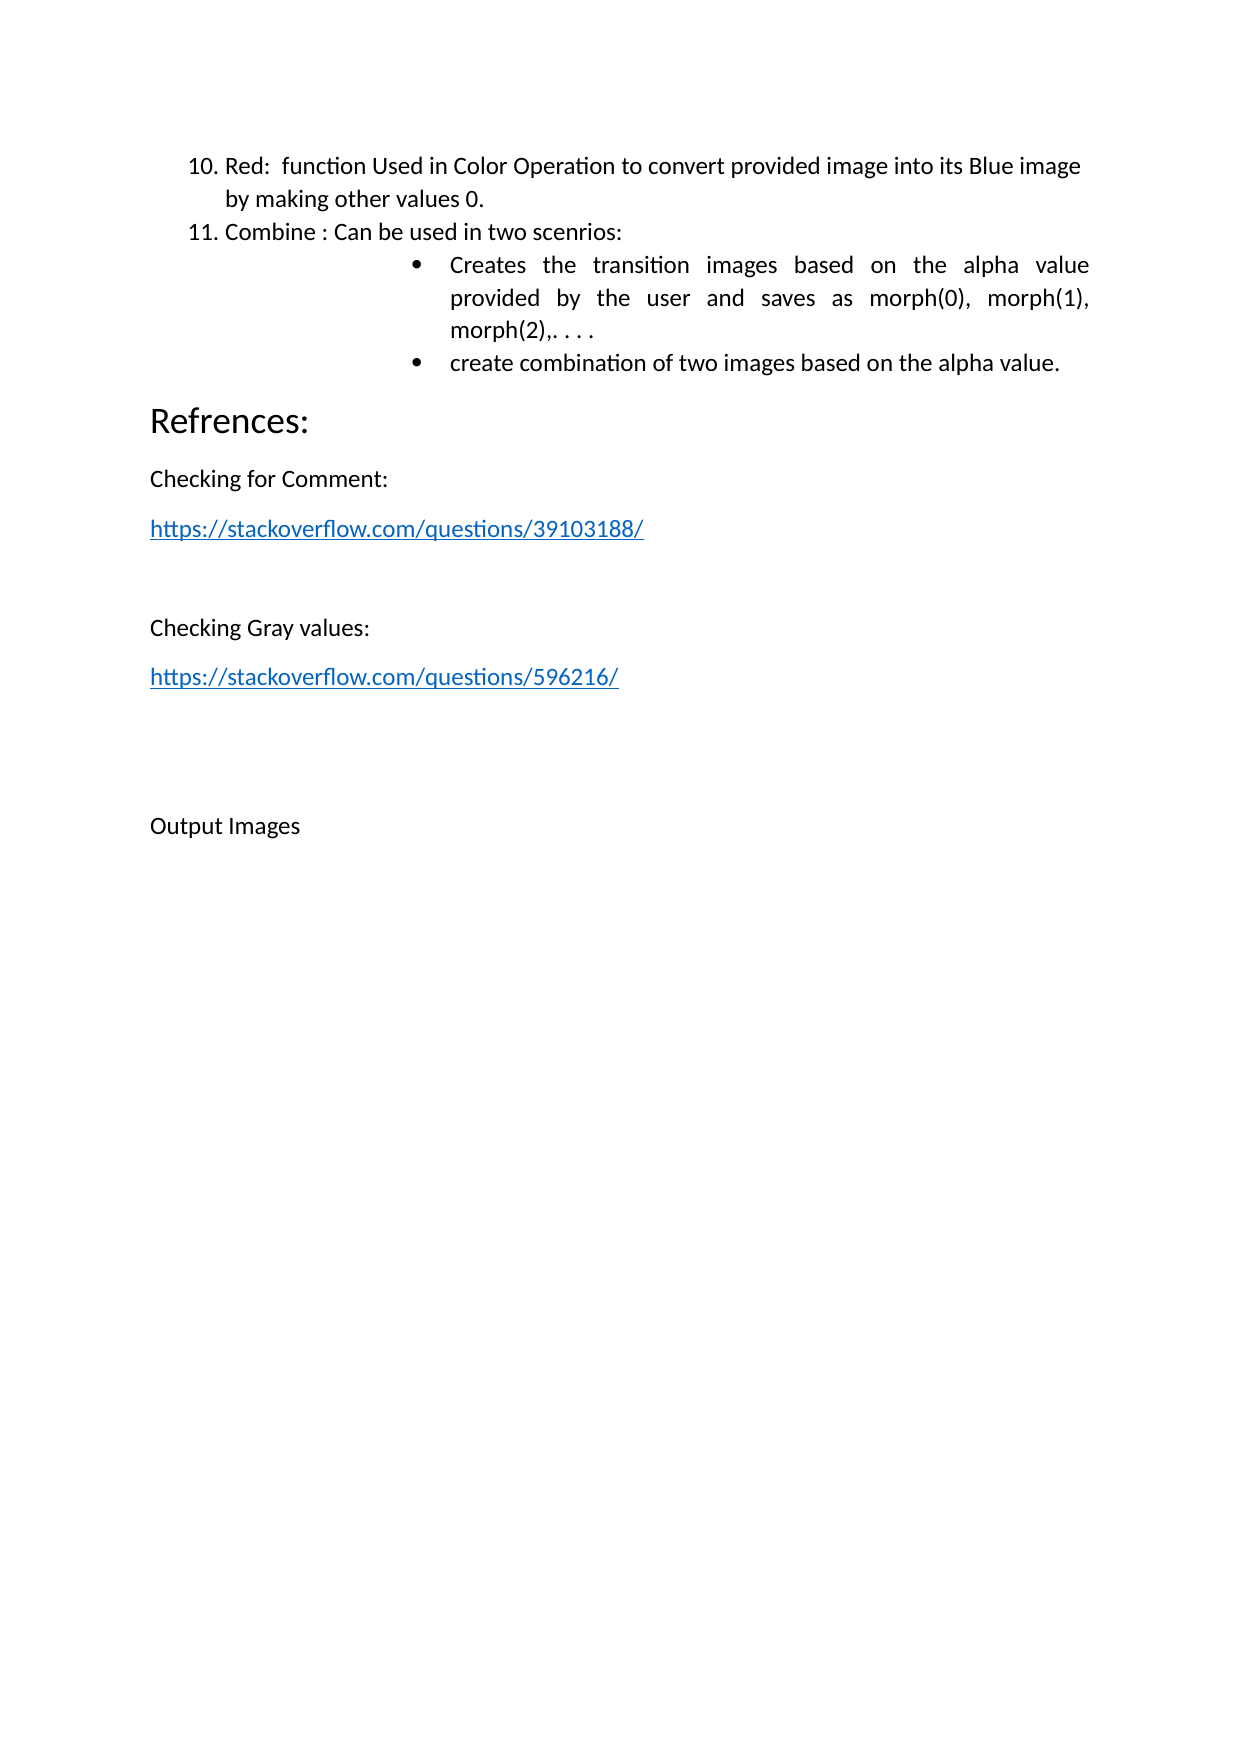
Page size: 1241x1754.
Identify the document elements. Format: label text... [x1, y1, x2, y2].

list Creates the transition images based on the alpha value provided by the user and saves as morph(0), morph(1), morph(2),. . . . [412, 249, 1090, 345]
list Red: function Used in Color Operation to convert provided image into its Blue image by making other values 0. [187, 150, 1090, 213]
text Refrences: [150, 397, 1090, 443]
text Checking for Comment: [150, 463, 1090, 494]
list Combine : Can be used in two scenrios: [187, 216, 1090, 246]
text Checking Gray values: [150, 612, 1090, 642]
text https://stackoverflow.com/questions/596216/ [150, 662, 1090, 692]
text https://stackoverflow.com/questions/39103188/ [150, 513, 1090, 543]
text Output Images [150, 810, 1090, 841]
list create combination of two images based on the alpha value. [412, 347, 1090, 378]
